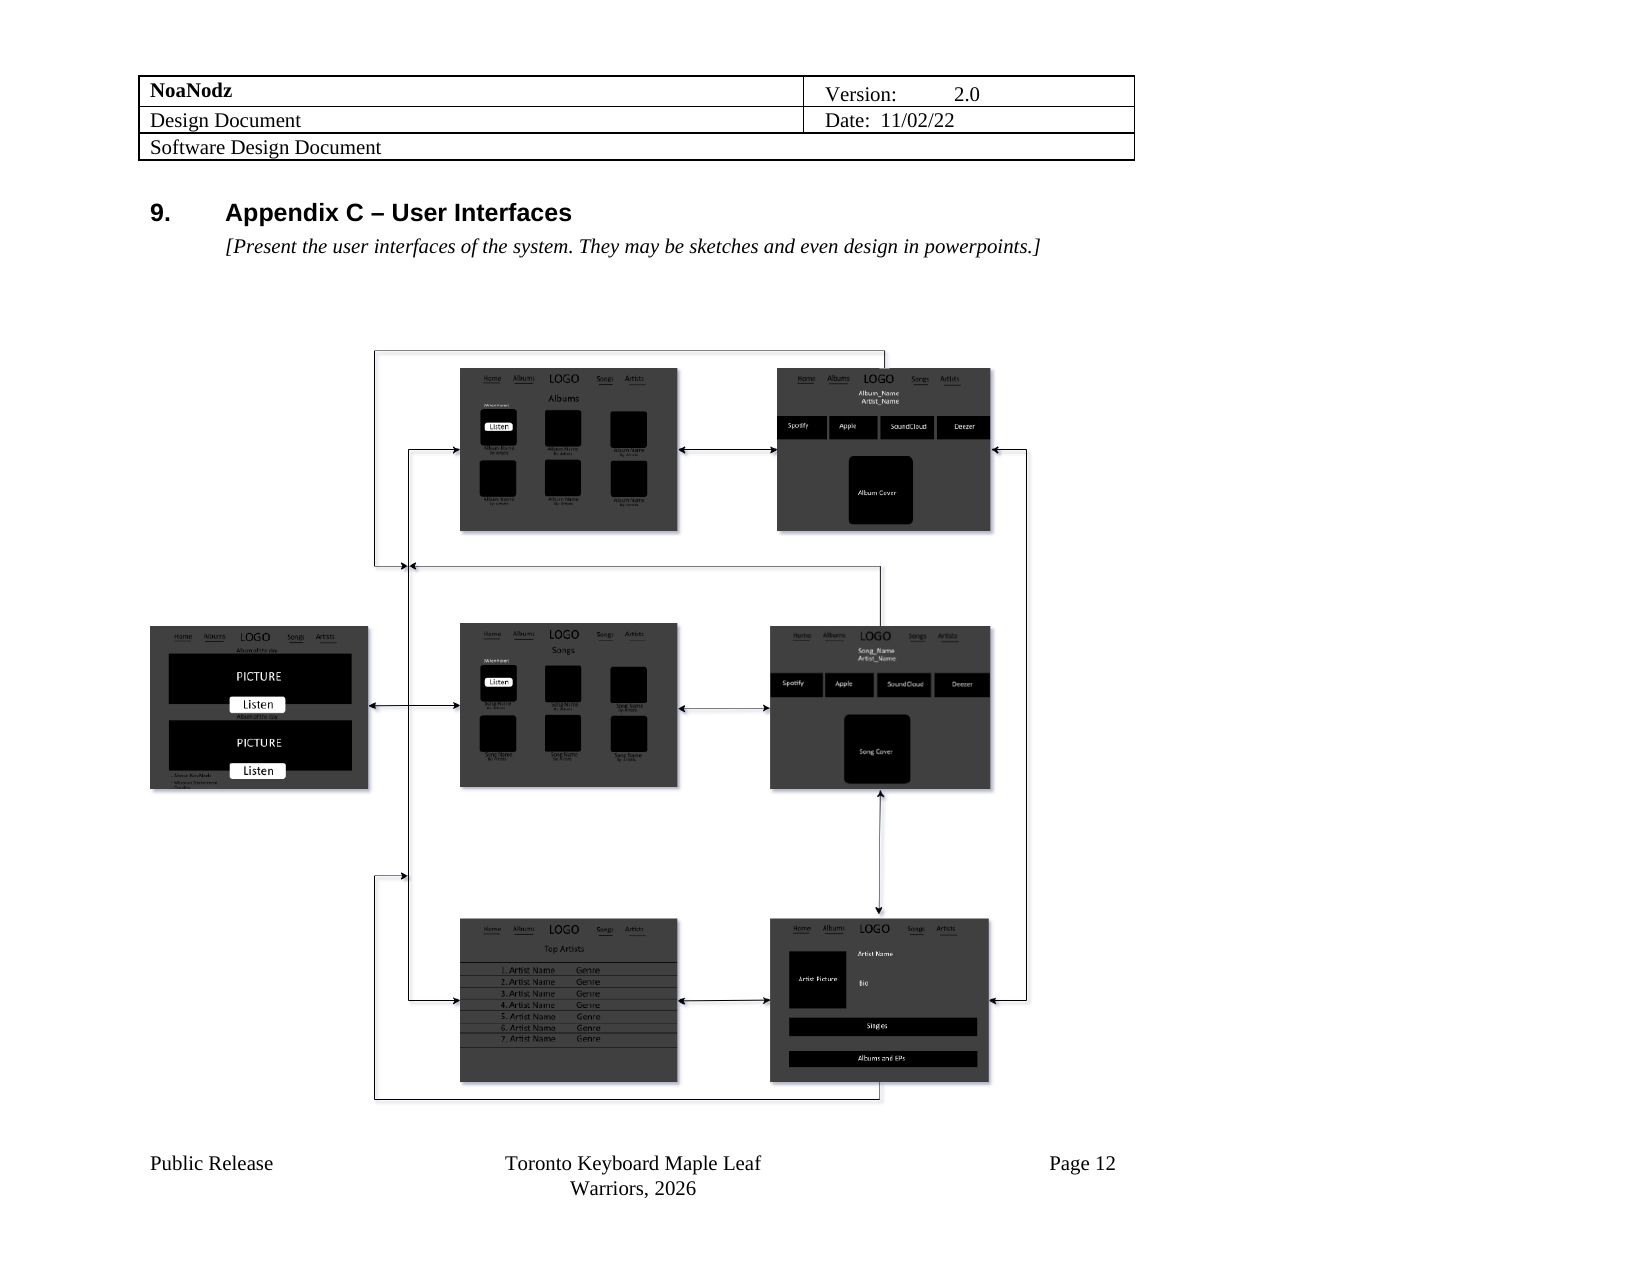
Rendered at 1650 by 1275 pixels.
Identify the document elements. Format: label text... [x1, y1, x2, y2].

picture [150, 344, 1044, 1116]
text [Present the user interfaces of the system. They may be sketches and even design in powerpoints.] [225, 233, 1500, 258]
subtitle Appendix C – User Interfaces [150, 198, 1500, 227]
